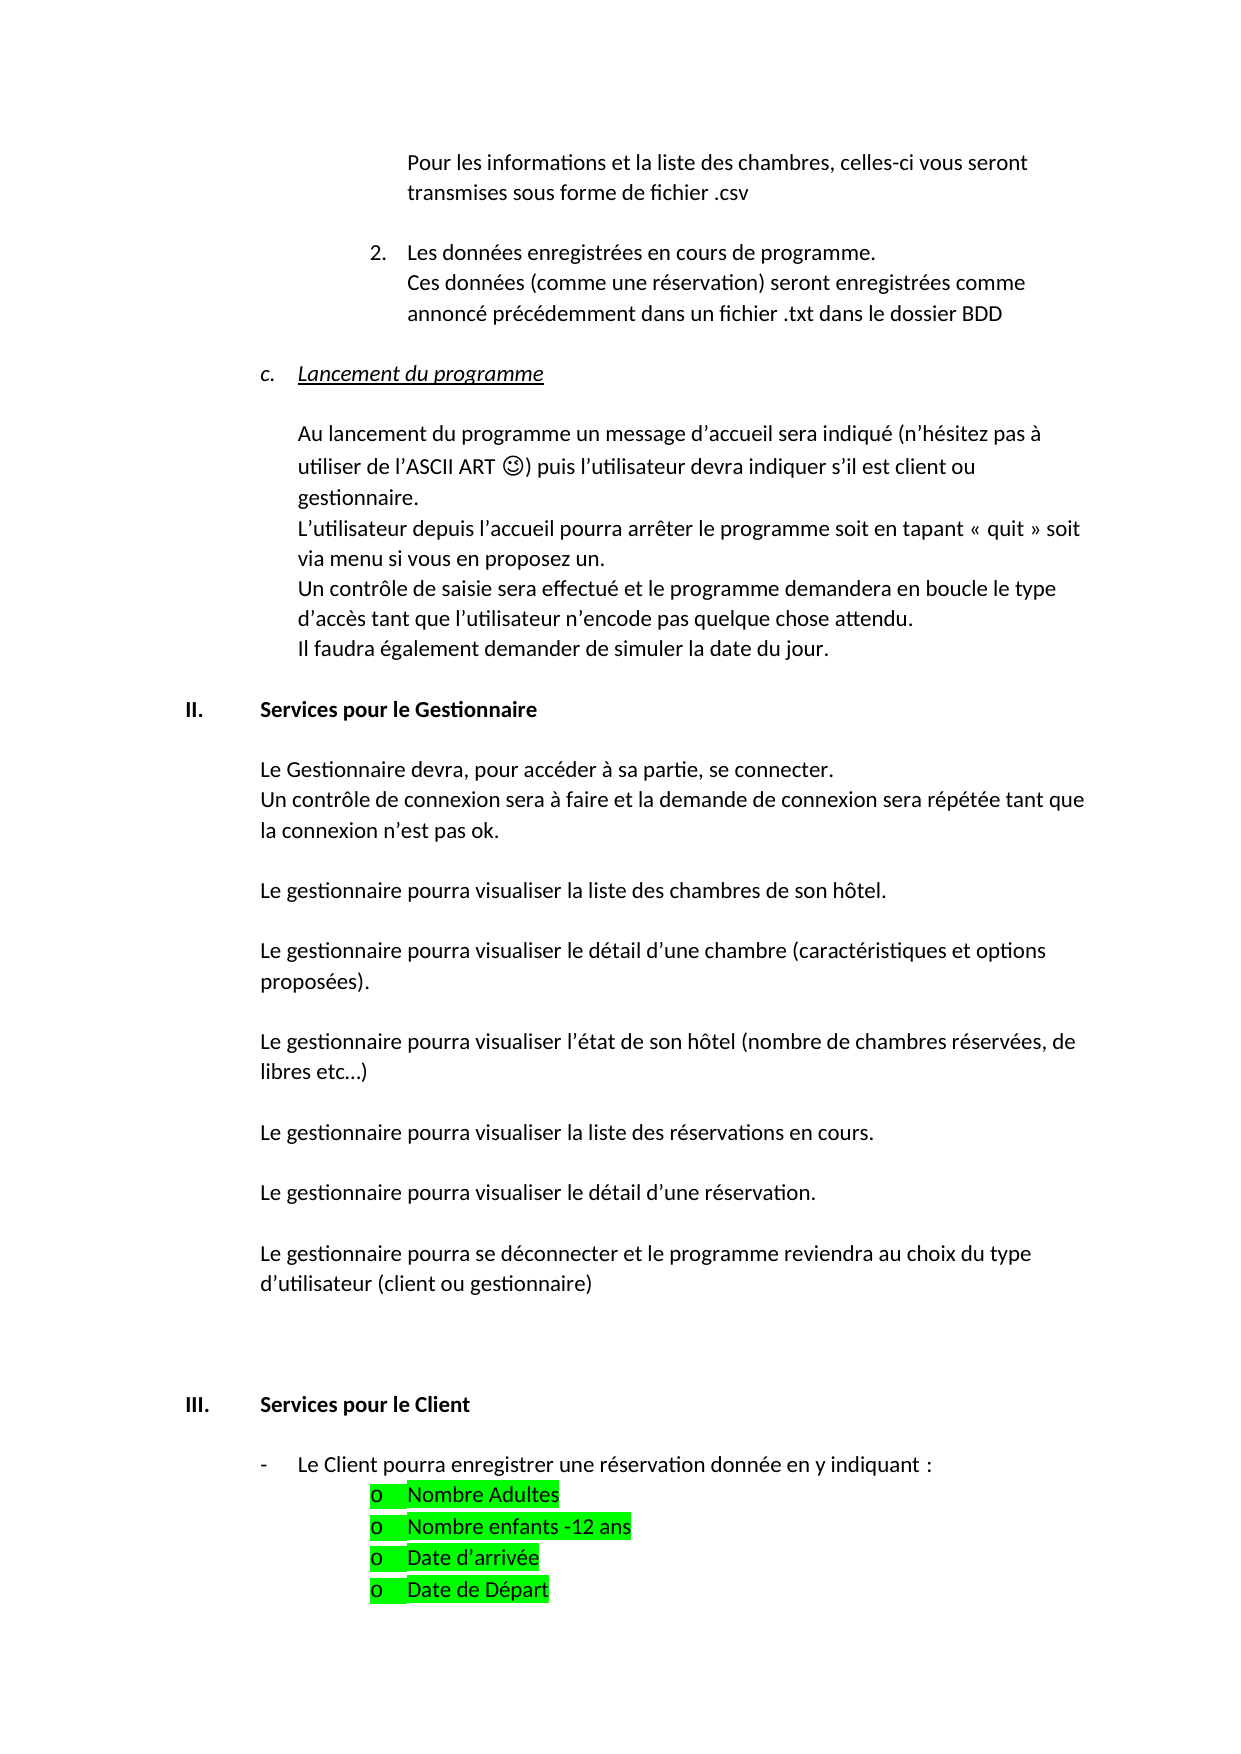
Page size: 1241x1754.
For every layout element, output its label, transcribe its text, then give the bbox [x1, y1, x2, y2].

list Date d’arrivée [369, 1543, 407, 1572]
list Il faudra également demander de simuler la date du jour. [298, 634, 1093, 662]
list Nombre Adultes [369, 1480, 407, 1509]
list Date de Départ [407, 1575, 1093, 1604]
list Les données enregistrées en cours de programme. [369, 238, 1093, 266]
list Au lancement du programme un message d’accueil sera indiqué (n’hésitez pas à utiliser de l’ASCII ART ) puis l’utilisateur devra indiquer s’il est client ou gestionnaire. [298, 419, 1093, 511]
list Ces données (comme une réservation) seront enregistrées comme annoncé précédemment dans un fichier .txt dans le dossier BDD [407, 268, 1093, 327]
list Date de Départ [369, 1575, 407, 1604]
list Le gestionnaire pourra visualiser l’état de son hôtel (nombre de chambres réservées, de libres etc…) [260, 1027, 1093, 1085]
list Le gestionnaire pourra visualiser le détail d’une chambre (caractéristiques et options proposées). [260, 937, 1093, 995]
list Le gestionnaire pourra se déconnecter et le programme reviendra au choix du type d’utilisateur (client ou gestionnaire) [260, 1239, 1093, 1297]
list Services pour le Gestionnaire [185, 695, 1093, 723]
list Nombre Adultes [407, 1480, 1093, 1509]
list Le gestionnaire pourra visualiser le détail d’une réservation. [260, 1178, 1093, 1206]
list Le Gestionnaire devra, pour accéder à sa partie, se connecter. [260, 755, 1093, 783]
text Pour les informations et la liste des chambres, celles-ci vous seront transmises sous forme de fichier .csv [407, 148, 1093, 206]
list Nombre enfants -12 ans [407, 1512, 1093, 1541]
list L’utilisateur depuis l’accueil pourra arrêter le programme soit en tapant « quit » soit via menu si vous en proposez un. [298, 514, 1093, 572]
list Un contrôle de saisie sera effectué et le programme demandera en boucle le type d’accès tant que l’utilisateur n’encode pas quelque chose attendu. [298, 574, 1093, 632]
list Date d’arrivée [407, 1543, 1093, 1572]
list Le gestionnaire pourra visualiser la liste des chambres de son hôtel. [260, 876, 1093, 904]
list Un contrôle de connexion sera à faire et la demande de connexion sera répétée tant que la connexion n’est pas ok. [260, 786, 1093, 844]
list Le Client pourra enregistrer une réservation donnée en y indiquant : [260, 1450, 1093, 1478]
list Le gestionnaire pourra visualiser la liste des réservations en cours. [260, 1118, 1093, 1146]
list Lancement du programme [260, 359, 1093, 387]
list Services pour le Client [185, 1390, 1093, 1418]
